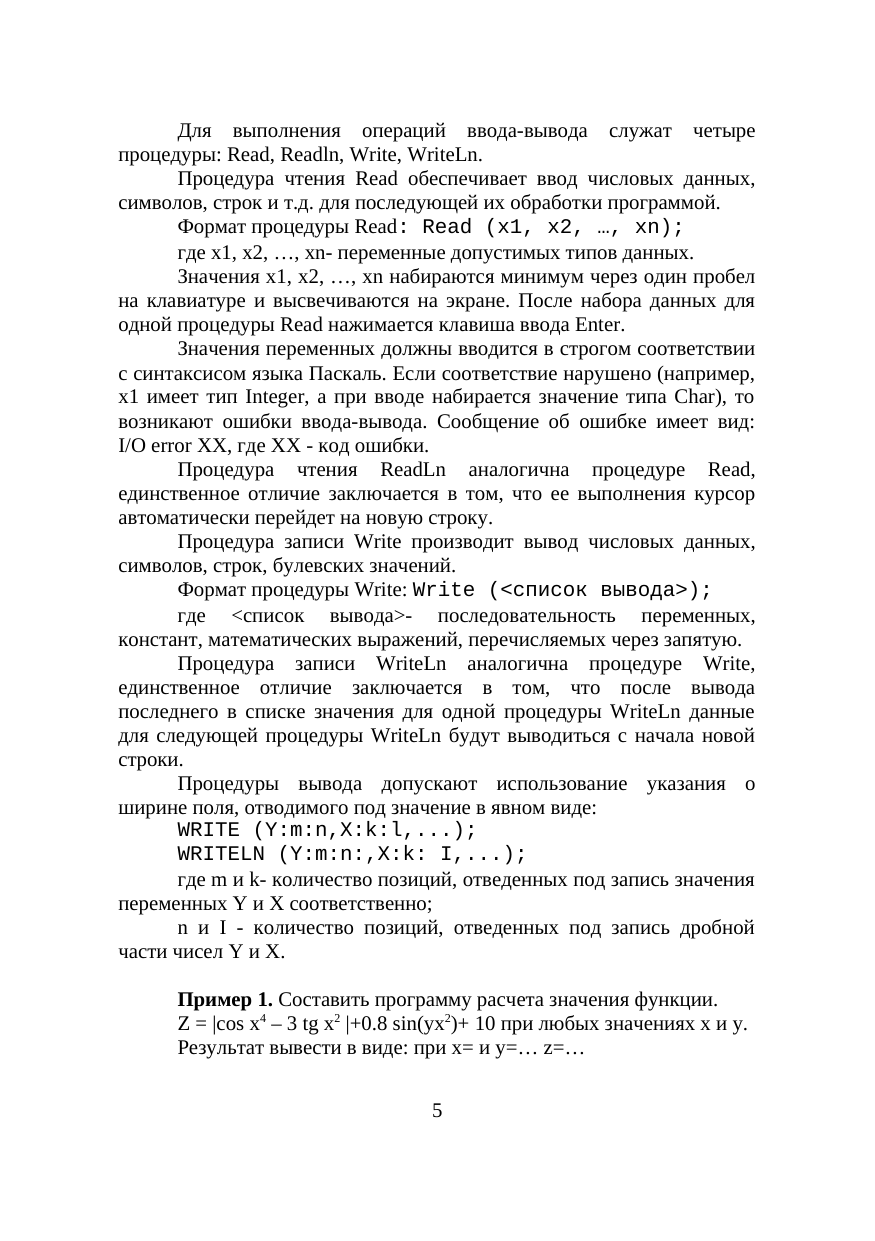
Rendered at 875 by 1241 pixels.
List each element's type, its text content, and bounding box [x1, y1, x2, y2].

text Результат вывести в виде: при х= и у=… z=… [118, 1035, 756, 1059]
text WRITELN (Y:m:n:,X:k: I,...); [118, 843, 756, 867]
text где x1, x2, …, xn- переменные допустимых типов данных. [118, 240, 756, 264]
text Пример 1. Составить программу расчета значения функции. [118, 987, 756, 1011]
text WRITE (Y:m:n,X:k:l,...); [118, 819, 756, 843]
text Процедура чтения ReadLn аналогична процедуре Read, единственное отличие заключается в том, что ее выполнения курсор автоматически перейдет на новую строку. [118, 457, 756, 529]
text Процедура записи WriteLn аналогична процедуре Write, единственное отличие заключается в том, что после вывода последнего в списке значения для одной процедуры WriteLn данные для следующей процедуры WriteLn будут выводиться с начала новой строки. [118, 651, 756, 771]
text Значения x1, x2, …, xn набираются минимум через один пробел на клавиатуре и высвечиваются на экране. После набора данных для одной процедуры Read нажимается клавиша ввода Enter. [118, 264, 756, 336]
text Для выполнения операций ввода-вывода служат четыре процедуры: Read, Readln, Write, WriteLn. [118, 118, 756, 166]
text Процедура записи Write производит вывод числовых данных, символов, строк, булевских значений. [118, 529, 756, 577]
text Процедура чтения Read обеспечивает ввод числовых данных, символов, строк и т.д. для последующей их обработки программой. [118, 166, 756, 214]
text Формат процедуры Read: Read (x1, x2, …, xn); [118, 214, 756, 240]
text Значения переменных должны вводится в строгом соответствии с синтаксисом языка Паскаль. Если соответствие нарушено (например, х1 имеет тип Integer, а при вводе набирается значение типа Char), то возникают ошибки ввода-вывода. Сообщение об ошибке имеет вид: I/O error XX, где ХХ - код ошибки. [118, 336, 756, 457]
text где m и k- количество позиций, отведенных под запись значения переменных Y и X соответственно; [118, 867, 756, 915]
text где <список вывода>- последовательность переменных, констант, математических выражений, перечисляемых через запятую. [118, 603, 756, 651]
text Формат процедуры Write: Write (<список вывода>); [118, 577, 756, 603]
text Z = |cos х4 – 3 tg х2 |+0.8 sin(yх2)+ 10 при любых значениях х и у. [118, 1011, 756, 1035]
text n и I - количество позиций, отведенных под запись дробной части чисел Y и X. [118, 915, 756, 963]
text Процедуры вывода допускают использование указания о ширине поля, отводимого под значение в явном виде: [118, 771, 756, 819]
